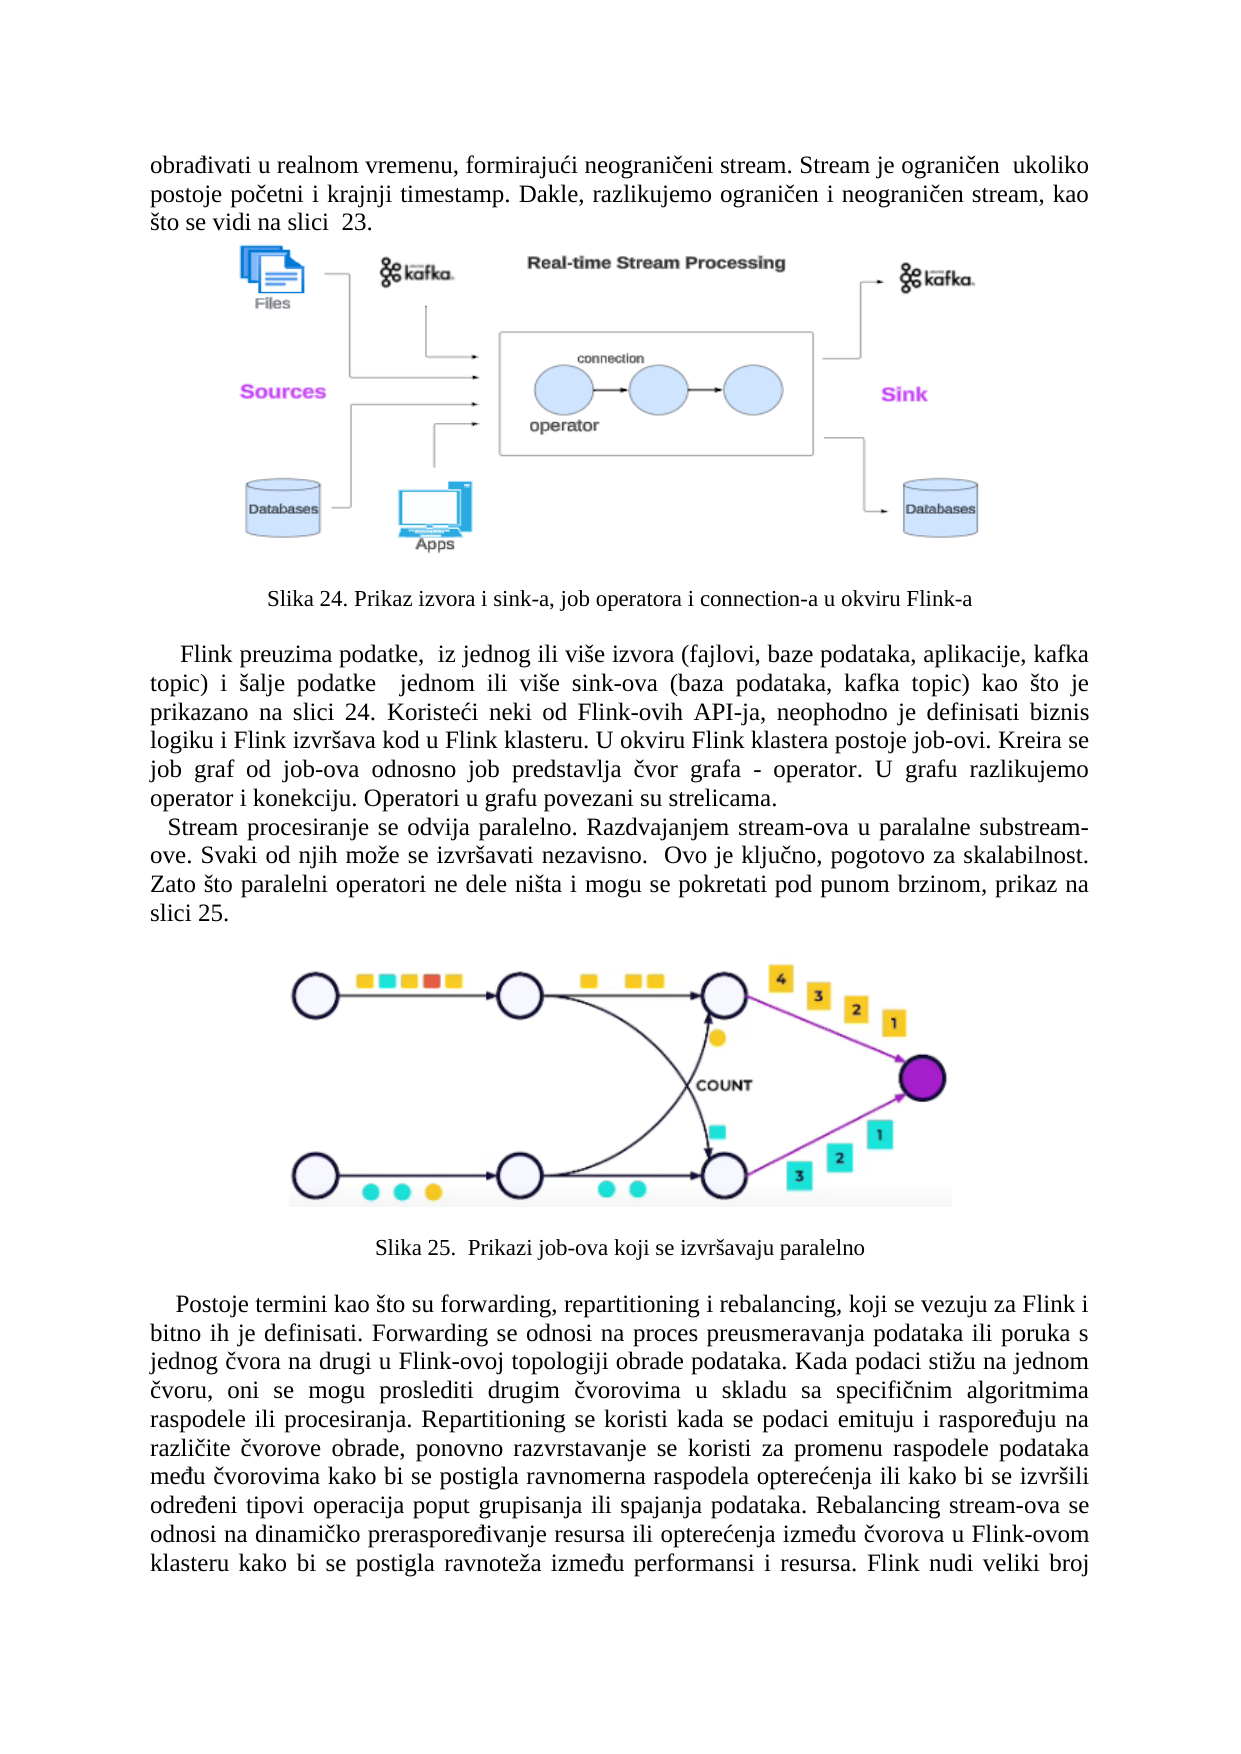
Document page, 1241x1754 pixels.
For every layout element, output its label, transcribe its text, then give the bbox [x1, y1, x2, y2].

text Slika 25. Prikazi job-ova koji se izvršavaju paralelno [150, 1234, 1090, 1261]
picture [234, 236, 1007, 557]
picture [288, 955, 952, 1207]
text Stream procesiranje se odvija paralelno. Razdvajanjem stream-ova u paralalne substream-ove. Svaki od njih može se izvršavati nezavisno. Ovo je ključno, pogotovo za skalabilnost. Zato što paralelni operatori ne dele ništa i mogu se pokretati pod punom brzinom, prikaz na slici 25. [150, 812, 1090, 927]
text Slika 24. Prikaz izvora i sink-a, job operatora i connection-a u okviru Flink-a [150, 585, 1090, 611]
text Flink preuzima podatke, iz jednog ili više izvora (fajlovi, baze podataka, aplikacije, kafka topic) i šalje podatke jednom ili više sink-ova (baza podataka, kafka topic) kao što je prikazano na slici 24. Koristeći neki od Flink-ovih API-ja, neophodno je definisati biznis logiku i Flink izvršava kod u Flink klasteru. U okviru Flink klastera postoje job-ovi. Kreira se job graf od job-ova odnosno job predstavlja čvor grafa - operator. U grafu razlikujemo operator i konekciju. Operatori u grafu povezani su strelicama. [150, 639, 1090, 812]
